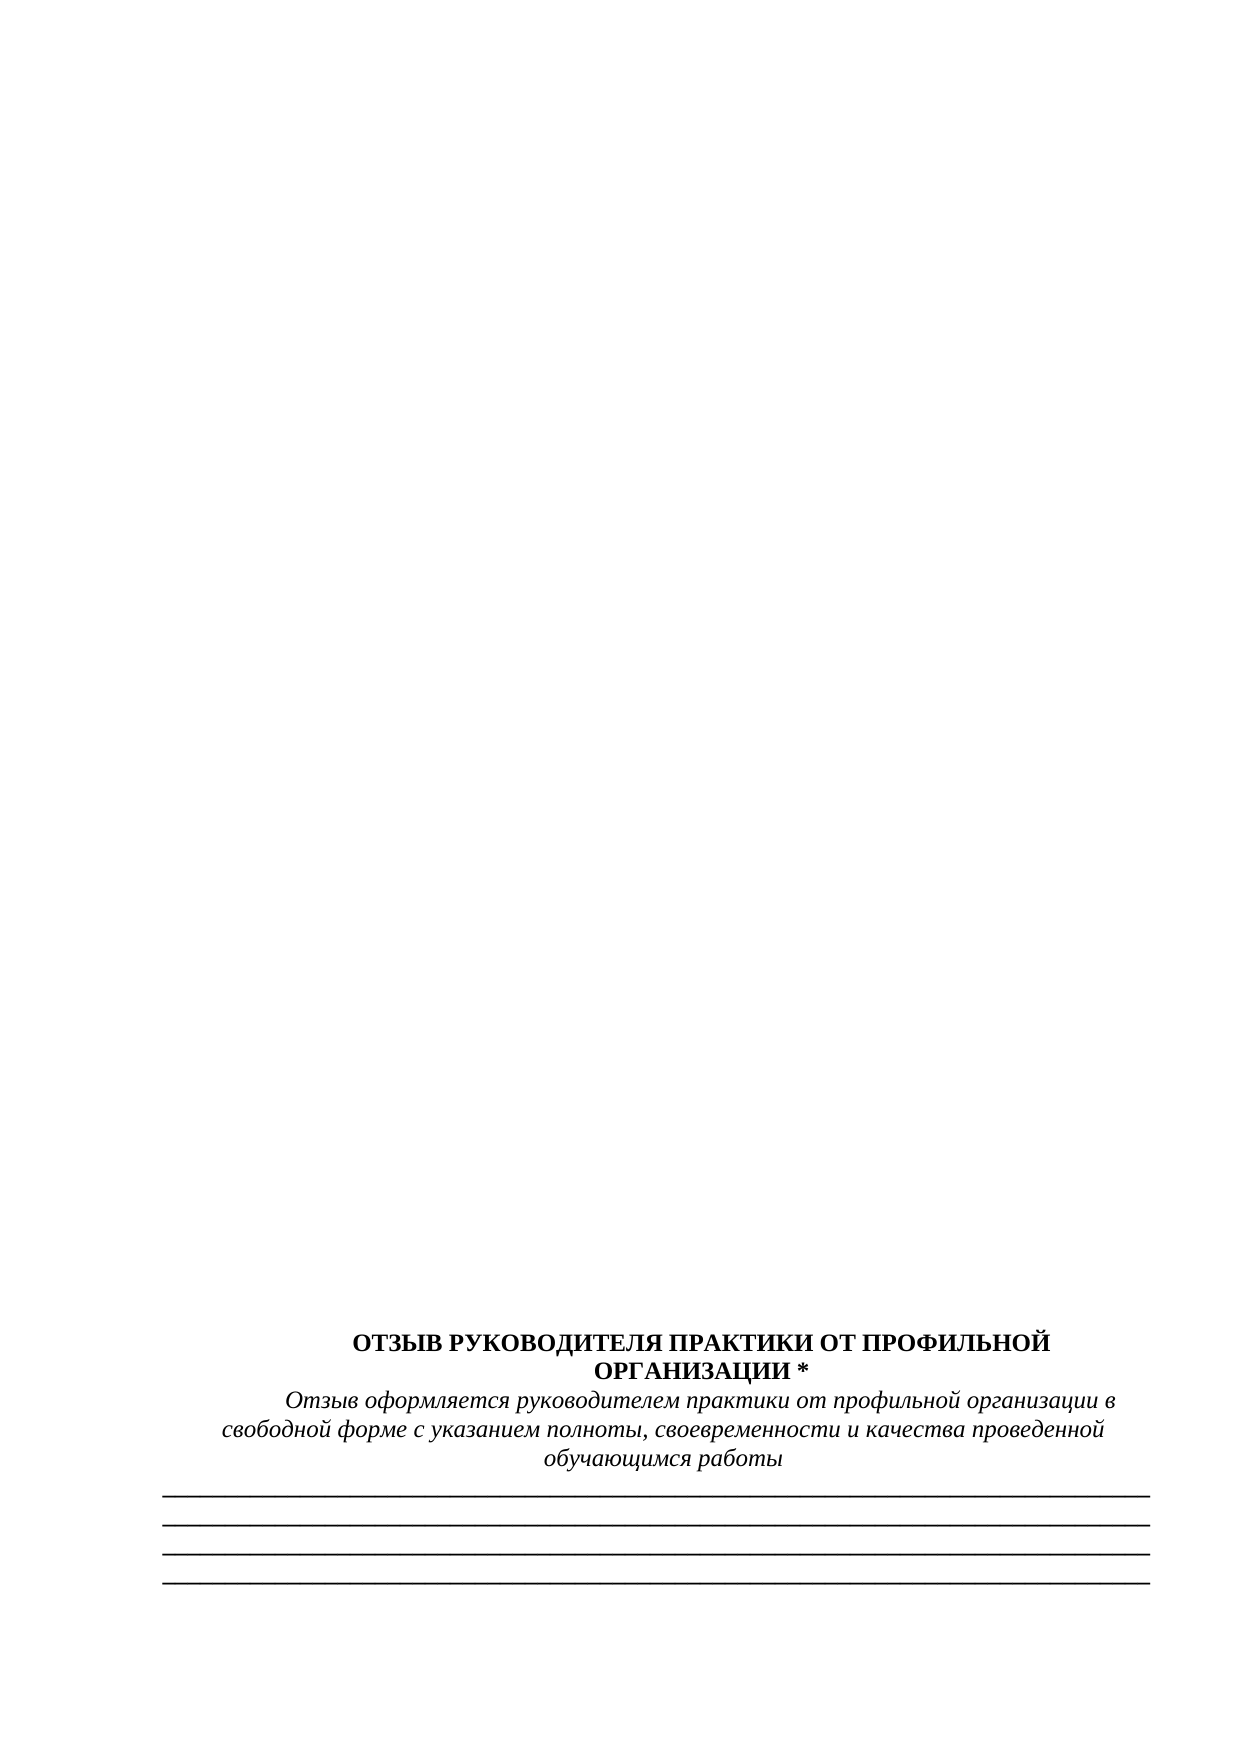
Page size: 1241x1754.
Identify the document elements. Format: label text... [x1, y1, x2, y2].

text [162, 1471, 1152, 1586]
text Отзыв оформляется руководителем практики от профильной организации в свободной форме с указанием полноты, своевременности и качества проведенной обучающимся работы [177, 1385, 1152, 1471]
text ОТЗЫВ РУКОВОДИТЕЛЯ ПРАКТИКИ ОТ ПРОФИЛЬНОЙ ОРГАНИЗАЦИИ * [251, 1328, 1152, 1385]
